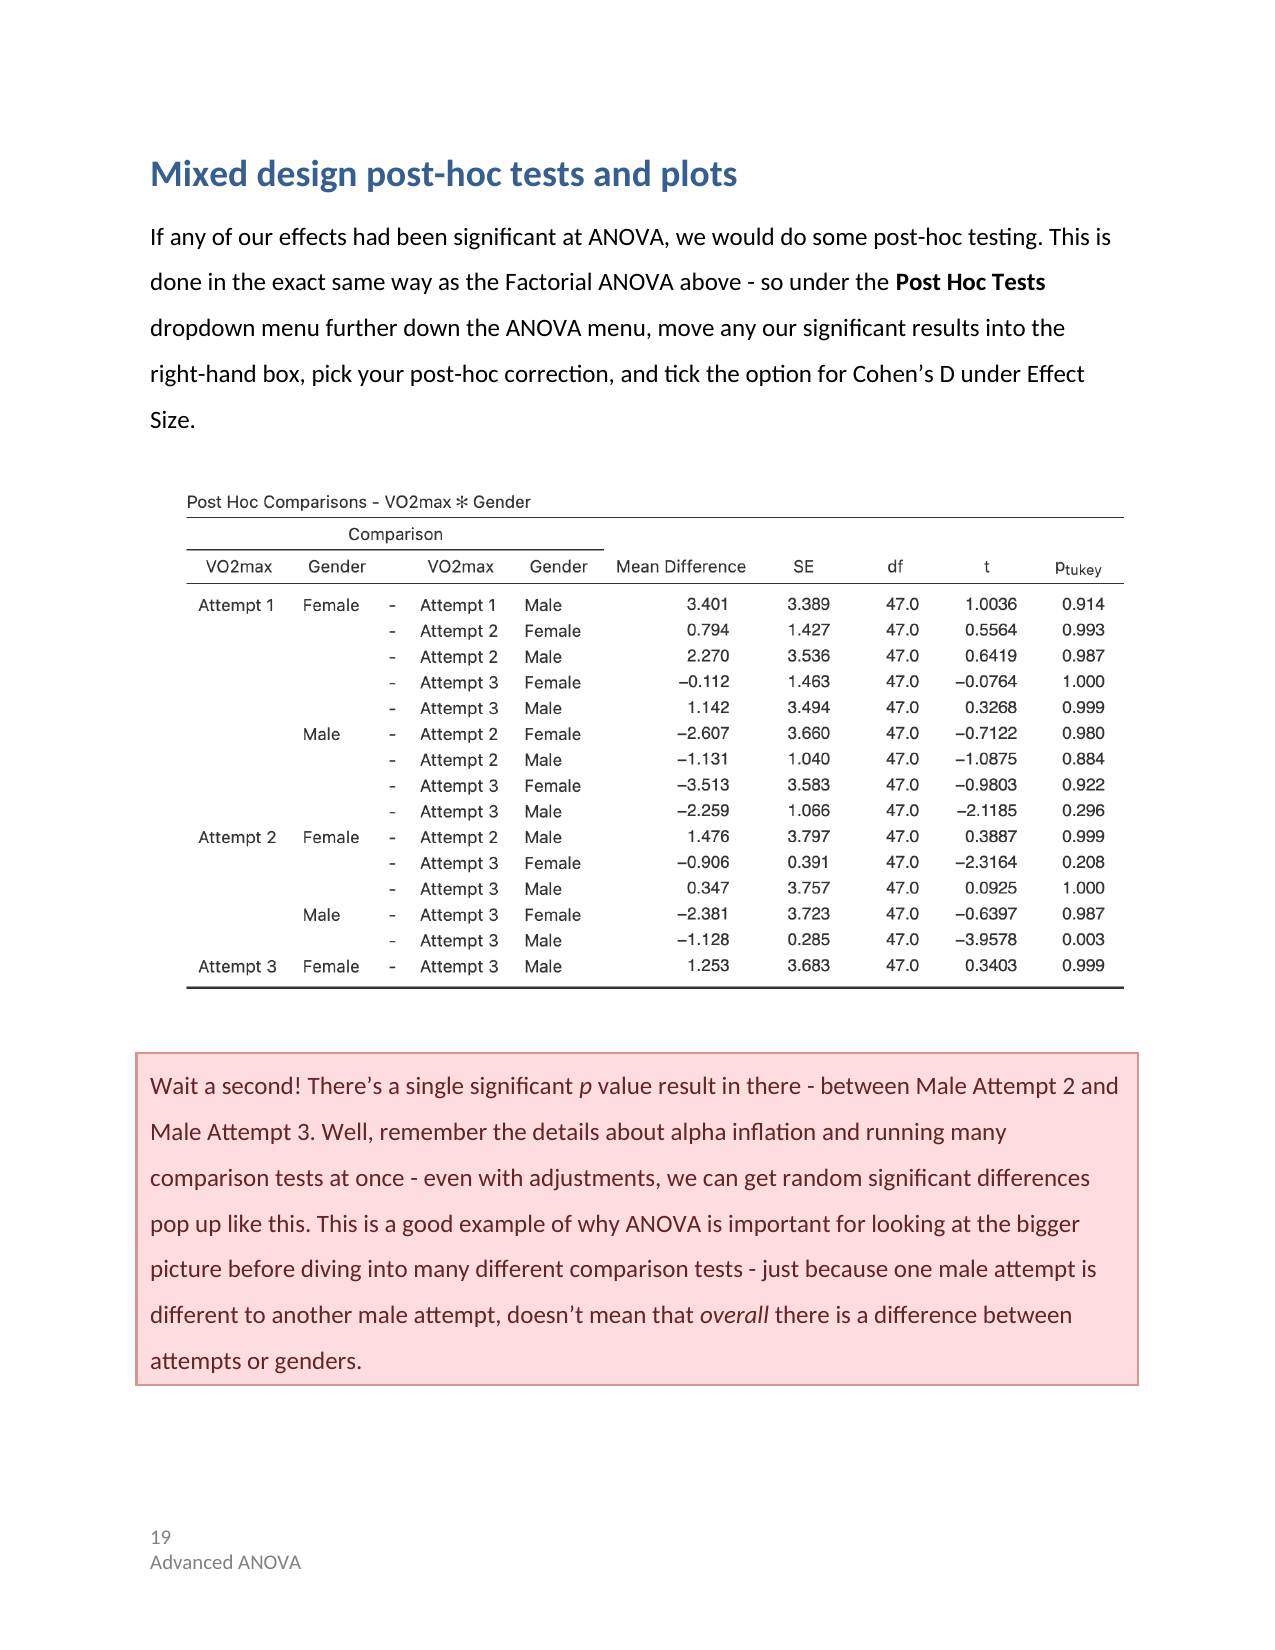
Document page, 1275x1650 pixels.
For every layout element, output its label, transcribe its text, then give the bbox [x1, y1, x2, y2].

text If any of our effects had been significant at ANOVA, we would do some post-hoc testing. This is done in the exact same way as the Factorial ANOVA above - so under the Post Hoc Tests dropdown menu further down the ANOVA menu, move any our significant results into the right-hand box, pick your post-hoc correction, and tick the option for Cohen’s D under Effect Size. [150, 221, 1125, 434]
subtitle Mixed design post-hoc tests and plots [150, 150, 1125, 196]
text Wait a second! There’s a single significant p value result in there - between Male Attempt 2 and Male Attempt 3. Well, remember the details about alpha inflation and running many comparison tests at once - even with adjustments, we can get random significant differences pop up like this. This is a good example of why ANOVA is important for looking at the bigger picture before diving into many different comparison tests - just because one male attempt is different to another male attempt, doesn’t mean that overall there is a difference between attempts or genders. [138, 1054, 1137, 1384]
picture [168, 474, 1144, 1012]
